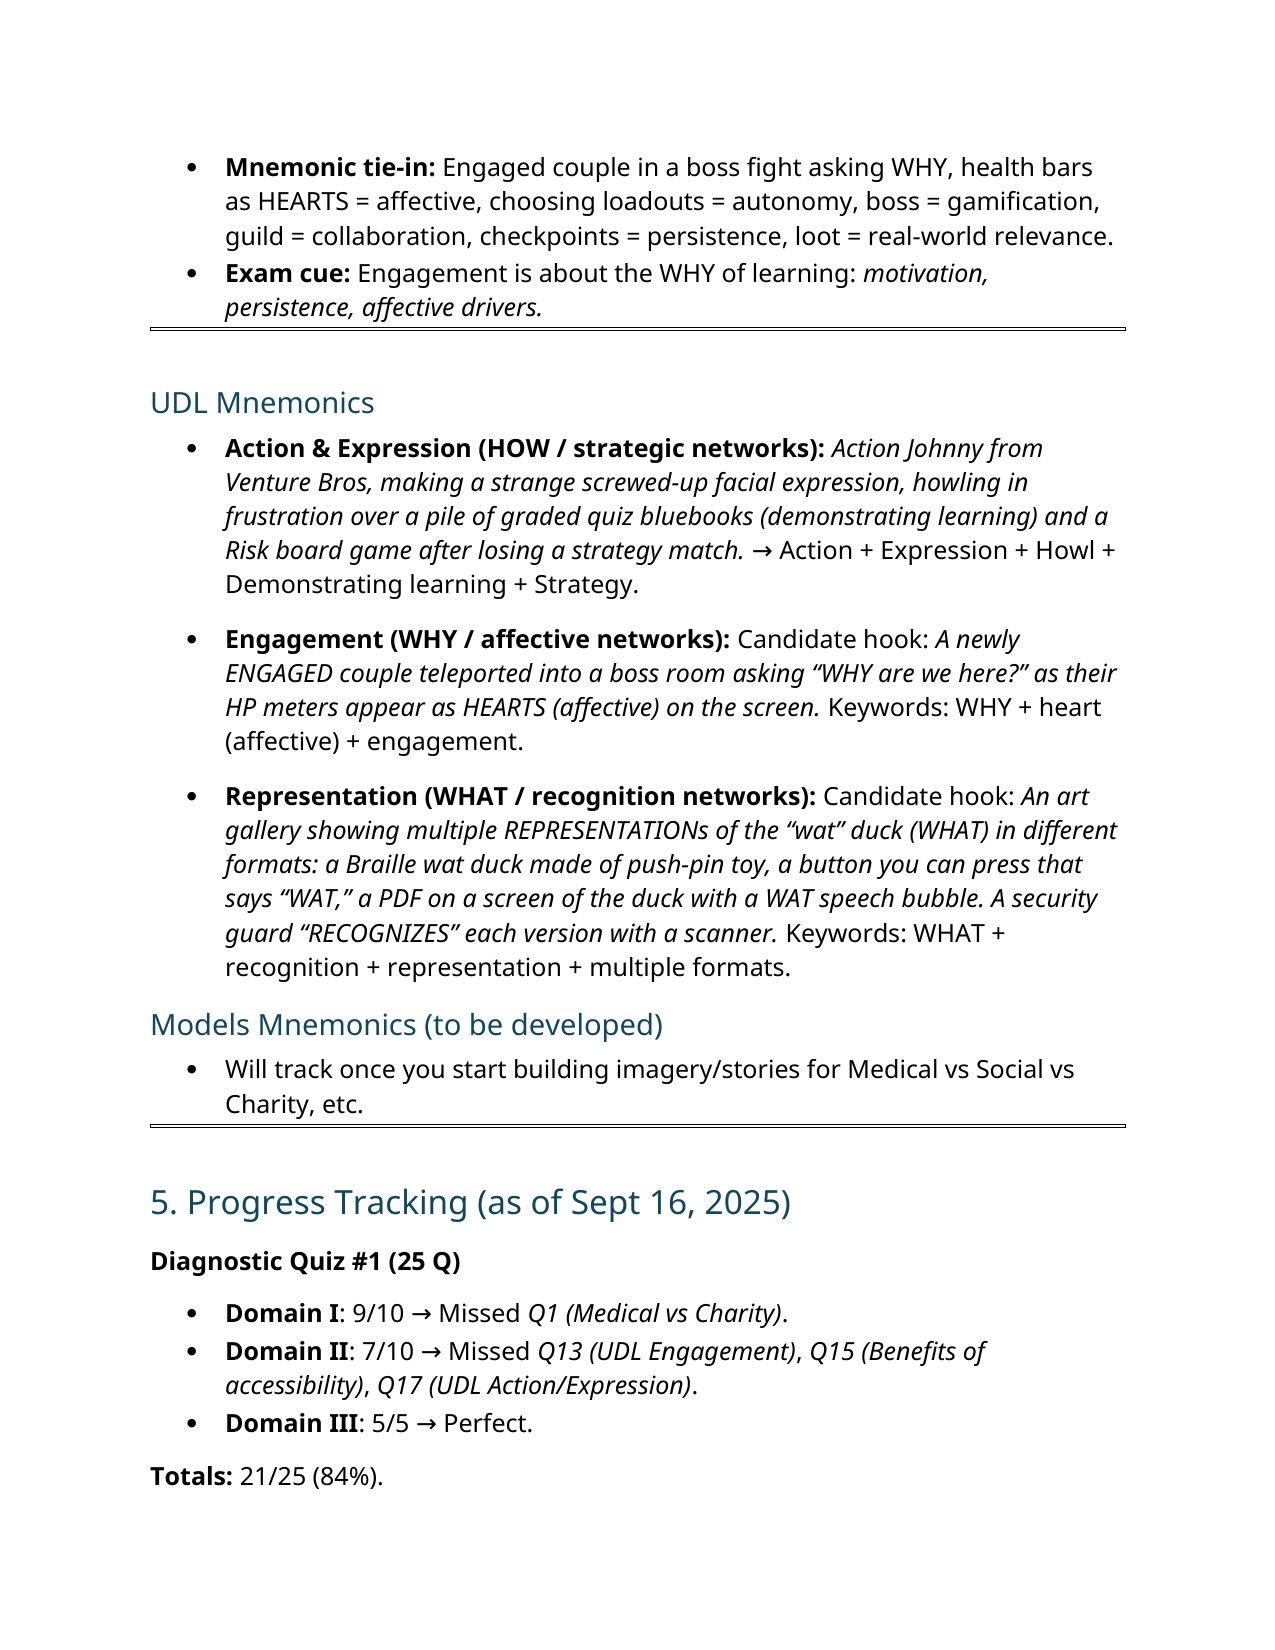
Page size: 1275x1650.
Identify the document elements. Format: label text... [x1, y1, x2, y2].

list Engagement (WHY / affective networks): Candidate hook: A newly ENGAGED couple teleported into a boss room asking “WHY are we here?” as their HP meters appear as HEARTS (affective) on the screen. Keywords: WHY + heart (affective) + engagement. [187, 622, 1125, 758]
list Representation (WHAT / recognition networks): Candidate hook: An art gallery showing multiple REPRESENTATIONs of the “wat” duck (WHAT) in different formats: a Braille wat duck made of push-pin toy, a button you can press that says “WAT,” a PDF on a screen of the duck with a WAT speech bubble. A security guard “RECOGNIZES” each version with a scanner. Keywords: WHAT + recognition + representation + multiple formats. [187, 779, 1125, 983]
list Domain III: 5/5 → Perfect. [187, 1406, 1125, 1440]
list Mnemonic tie-in: Engaged couple in a boss fight asking WHY, health bars as HEARTS = affective, choosing loadouts = autonomy, boss = gamification, guild = collaboration, checkpoints = persistence, loot = real-world relevance. [187, 150, 1125, 252]
list Domain II: 7/10 → Missed Q13 (UDL Engagement), Q15 (Benefits of accessibility), Q17 (UDL Action/Expression). [187, 1334, 1125, 1402]
list Action & Expression (HOW / strategic networks): Action Johnny from Venture Bros, making a strange screwed-up facial expression, howling in frustration over a pile of graded quiz bluebooks (demonstrating learning) and a Risk board game after losing a strategy match. → Action + Expression + Howl + Demonstrating learning + Strategy. [187, 431, 1125, 601]
subtitle UDL Mnemonics [150, 383, 1125, 422]
list Exam cue: Engagement is about the WHY of learning: motivation, persistence, affective drivers. [187, 256, 1125, 324]
subtitle 5. Progress Tracking (as of Sept 16, 2025) [150, 1179, 1125, 1224]
subtitle Models Mnemonics (to be developed) [150, 1004, 1125, 1044]
list Domain I: 9/10 → Missed Q1 (Medical vs Charity). [187, 1296, 1125, 1330]
text Totals: 21/25 (84%). [150, 1458, 1125, 1492]
text Diagnostic Quiz #1 (25 Q) [150, 1243, 1125, 1277]
list Will track once you start building imagery/stories for Medical vs Social vs Charity, etc. [187, 1052, 1125, 1120]
